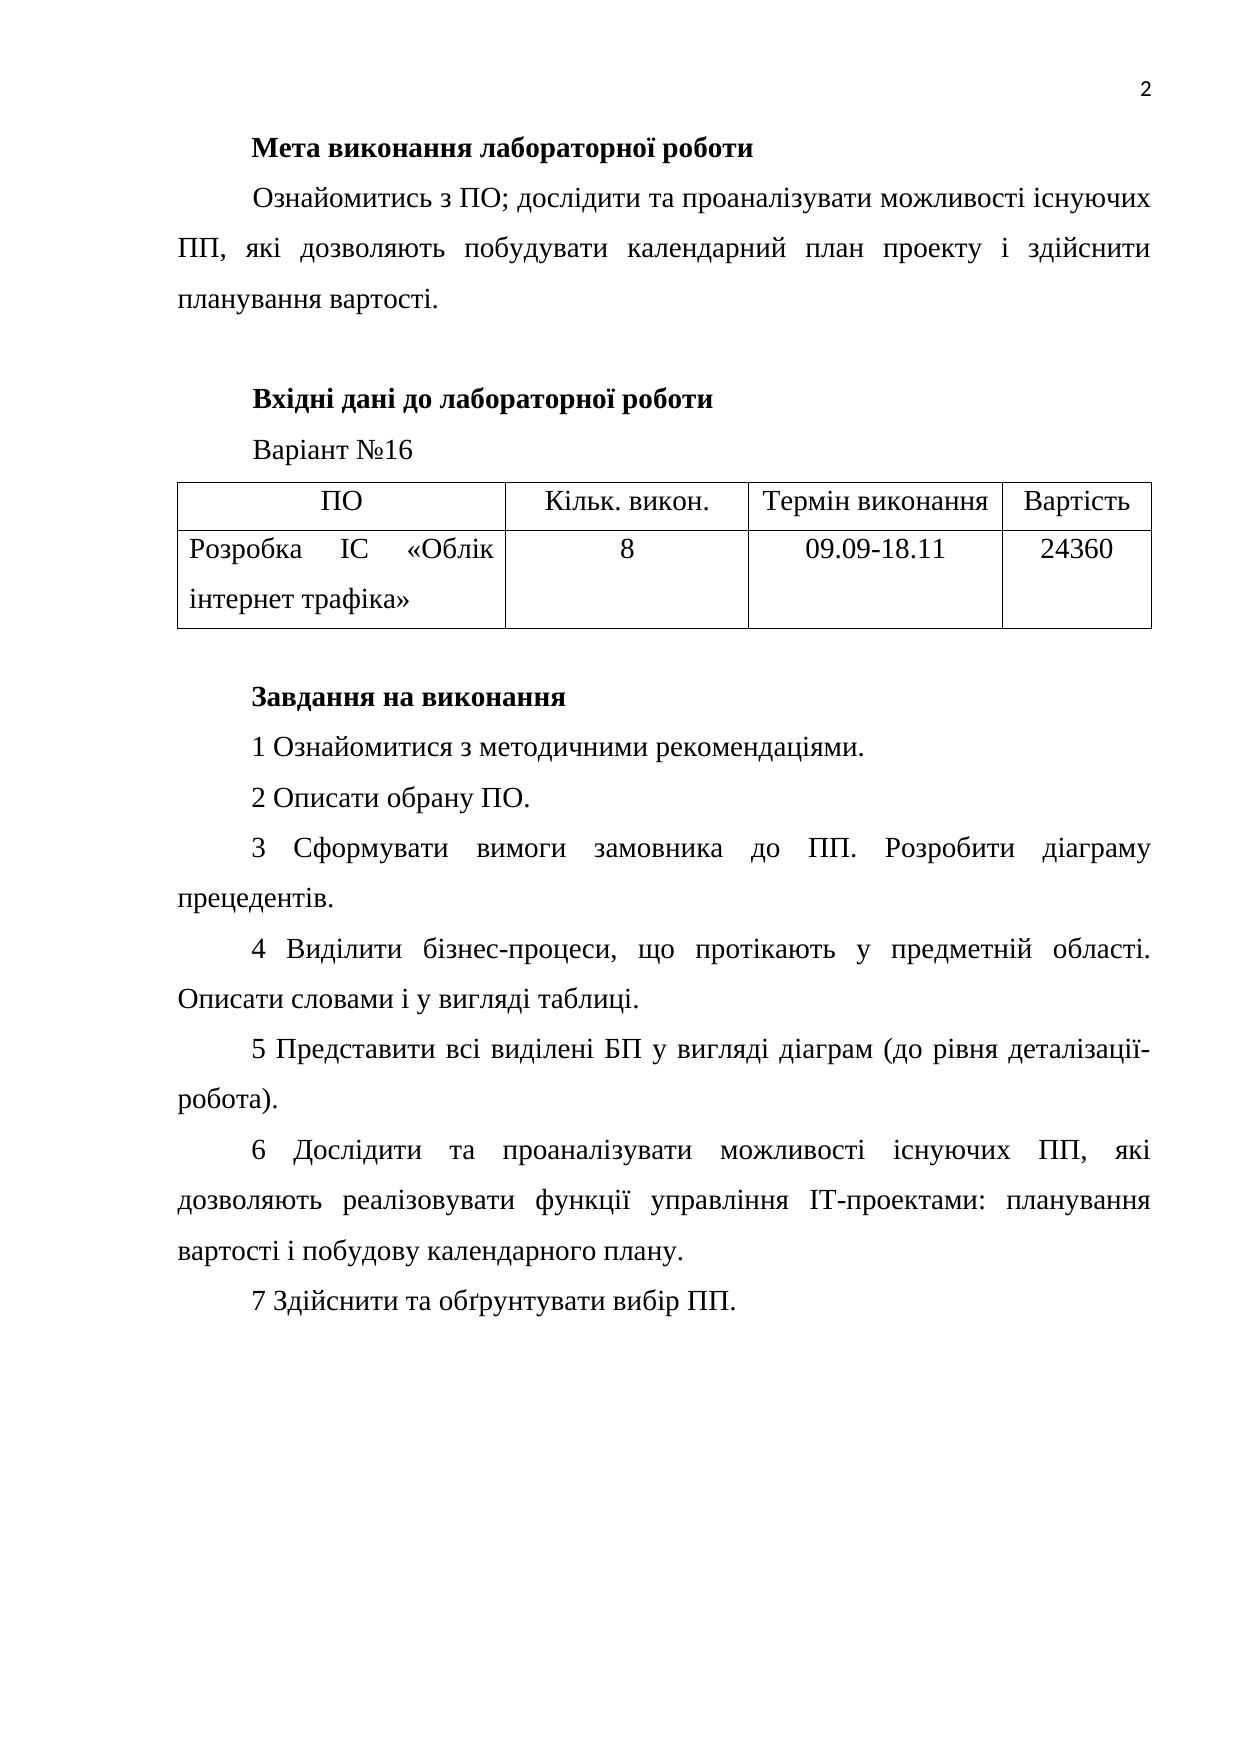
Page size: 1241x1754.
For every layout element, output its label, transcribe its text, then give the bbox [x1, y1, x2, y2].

text 3 Сформувати вимоги замовника до ПП. Розробити діаграму прецедентів. [177, 830, 1152, 914]
text Вхідні дані до лабораторної роботи [177, 381, 1152, 415]
table_header ПО [178, 483, 505, 530]
text Варіант №16 [177, 432, 1152, 465]
text 5 Представити всі виділені БП у вигляді діаграм (до рівня деталізації-робота). [177, 1031, 1152, 1115]
table_cell 8 [506, 531, 748, 628]
text 7 Здійснити та обґрунтувати вибір ПП. [177, 1283, 1152, 1316]
text 6 Дослідити та проаналізувати можливості існуючих ПП, які дозволяють реалізовувати функції управління ІТ-проектами: планування вартості і побудову календарного плану. [177, 1132, 1152, 1266]
table_header Термін виконання [749, 483, 1002, 530]
text 1 Ознайомитися з методичними рекомендаціями. [177, 729, 1152, 763]
table_header Вартість [1003, 483, 1151, 530]
text Ознайомитись з ПО; дослідити та проаналізувати можливості існуючих ПП, які дозволяють побудувати календарний план проекту і здійснити планування вартості. [177, 180, 1152, 314]
table_cell 09.09-18.11 [749, 531, 1002, 628]
table_cell 24360 [1003, 531, 1151, 628]
table_header Кільк. викон. [506, 483, 748, 530]
text Завдання на виконання [177, 679, 1152, 713]
text 2 Описати обрану ПО. [177, 780, 1152, 813]
text 4 Виділити бізнес-процеси, що протікають у предметній області. Описати словами і у вигляді таблиці. [177, 931, 1152, 1014]
text Мета виконання лабораторної роботи [177, 130, 1152, 163]
table_cell Розробка ІС «Облік інтернет трафіка» [178, 531, 505, 628]
